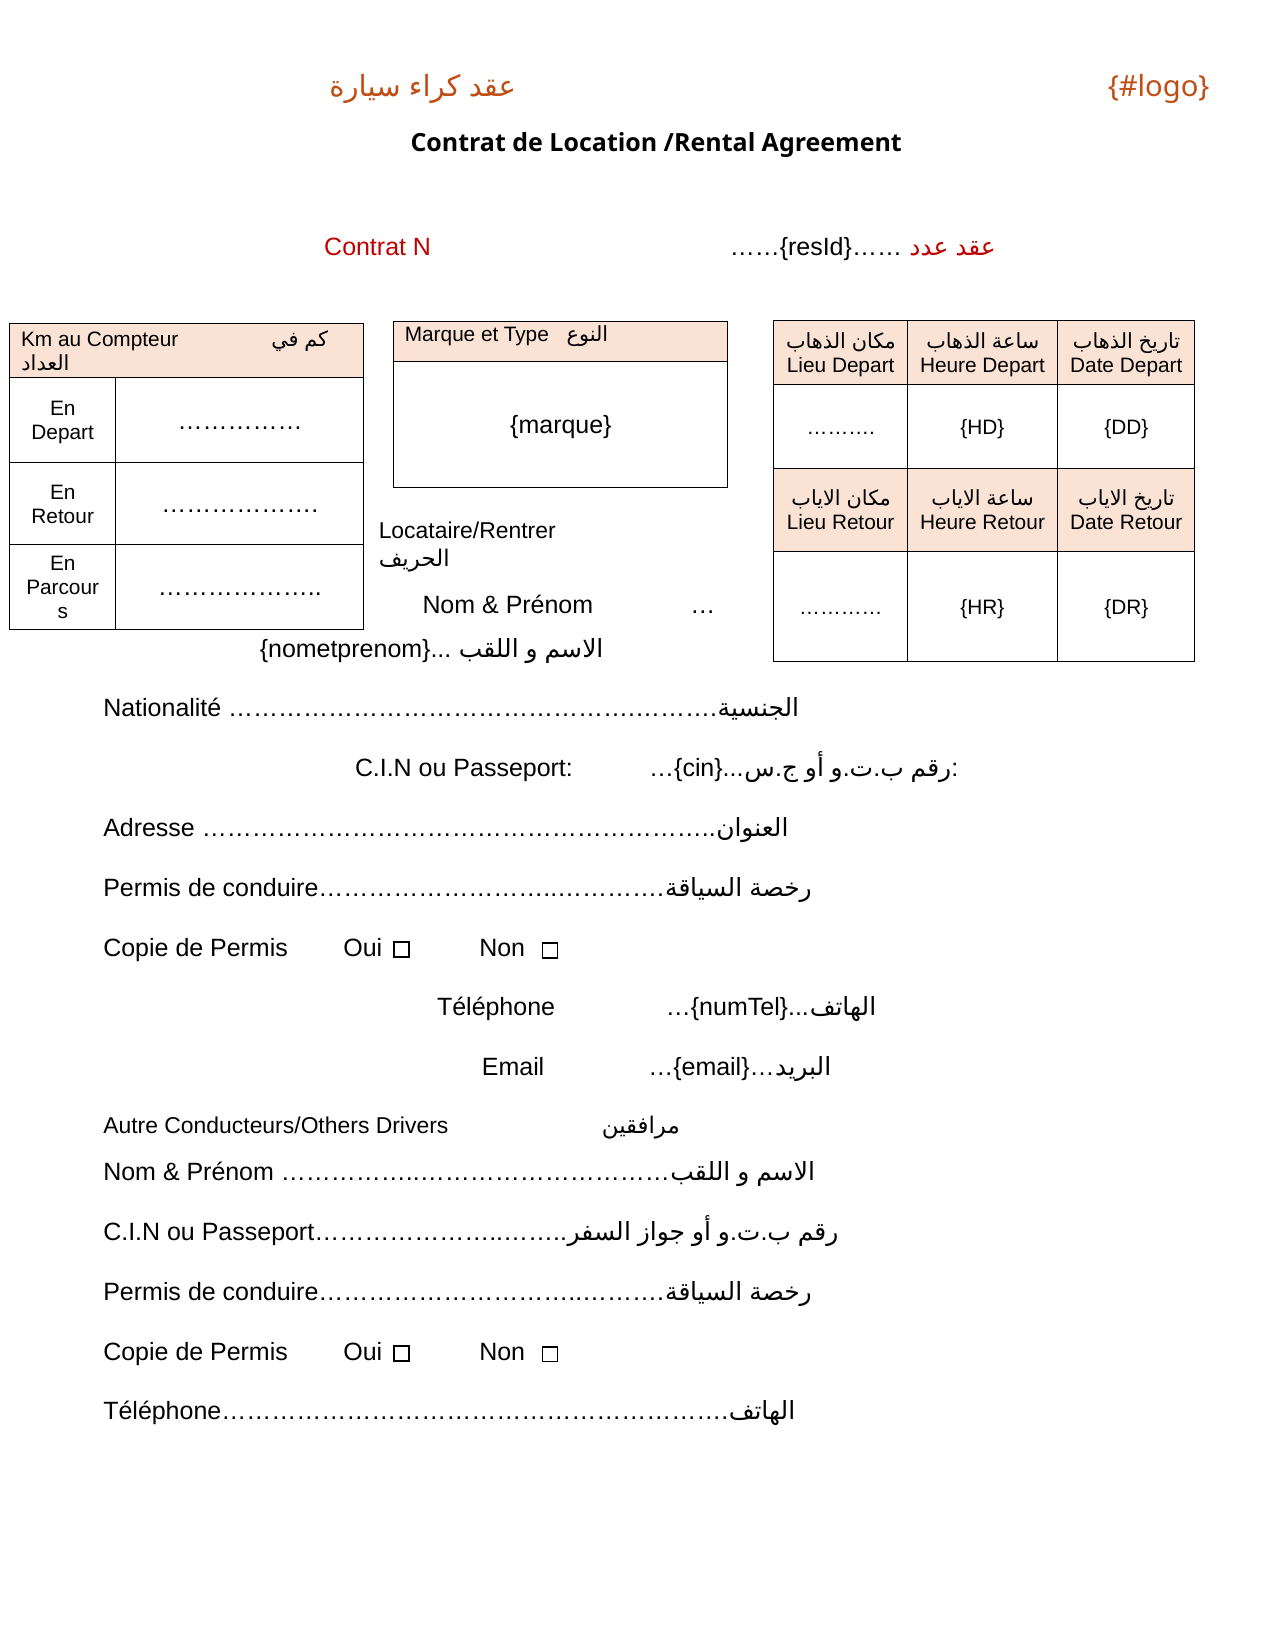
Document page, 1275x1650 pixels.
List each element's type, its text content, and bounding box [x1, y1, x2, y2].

table_cell ………… [774, 552, 907, 661]
table_cell مكان الاياب Lieu Retour [774, 469, 907, 551]
table_header ساعة الذهاب Heure Depart [908, 321, 1057, 384]
table_cell {HD} [908, 385, 1057, 468]
table_cell {DR} [1058, 552, 1194, 661]
table_cell ………. [774, 385, 907, 468]
table_cell {DD} [1058, 385, 1194, 468]
table_cell ……………….. [116, 545, 363, 629]
table_cell En Depart [10, 378, 115, 462]
table_header تاريخ الذهاب Date Depart [1058, 321, 1194, 384]
table_cell ………………. [116, 463, 363, 544]
table_cell تاريخ الاياب Date Retour [1058, 469, 1194, 551]
table_cell En Parcours [10, 545, 115, 629]
table_header مكان الذهاب Lieu Depart [774, 321, 907, 384]
table_header Marque et Type النوع [394, 322, 727, 361]
text Contrat N ……{resId}…… عقد عدد [103, 232, 1209, 261]
table_cell …………… [116, 378, 363, 462]
text عقد كراء سيارة {#logo} [103, 66, 1209, 105]
table_header Km au Compteur كم في العداد [10, 324, 363, 377]
table_cell {marque} [394, 362, 727, 487]
table_cell ساعة الاياب Heure Retour [908, 469, 1057, 551]
text Contrat de Location /Rental Agreement [103, 125, 1209, 159]
table_cell {HR} [908, 552, 1057, 661]
table_cell En Retour [10, 463, 115, 544]
